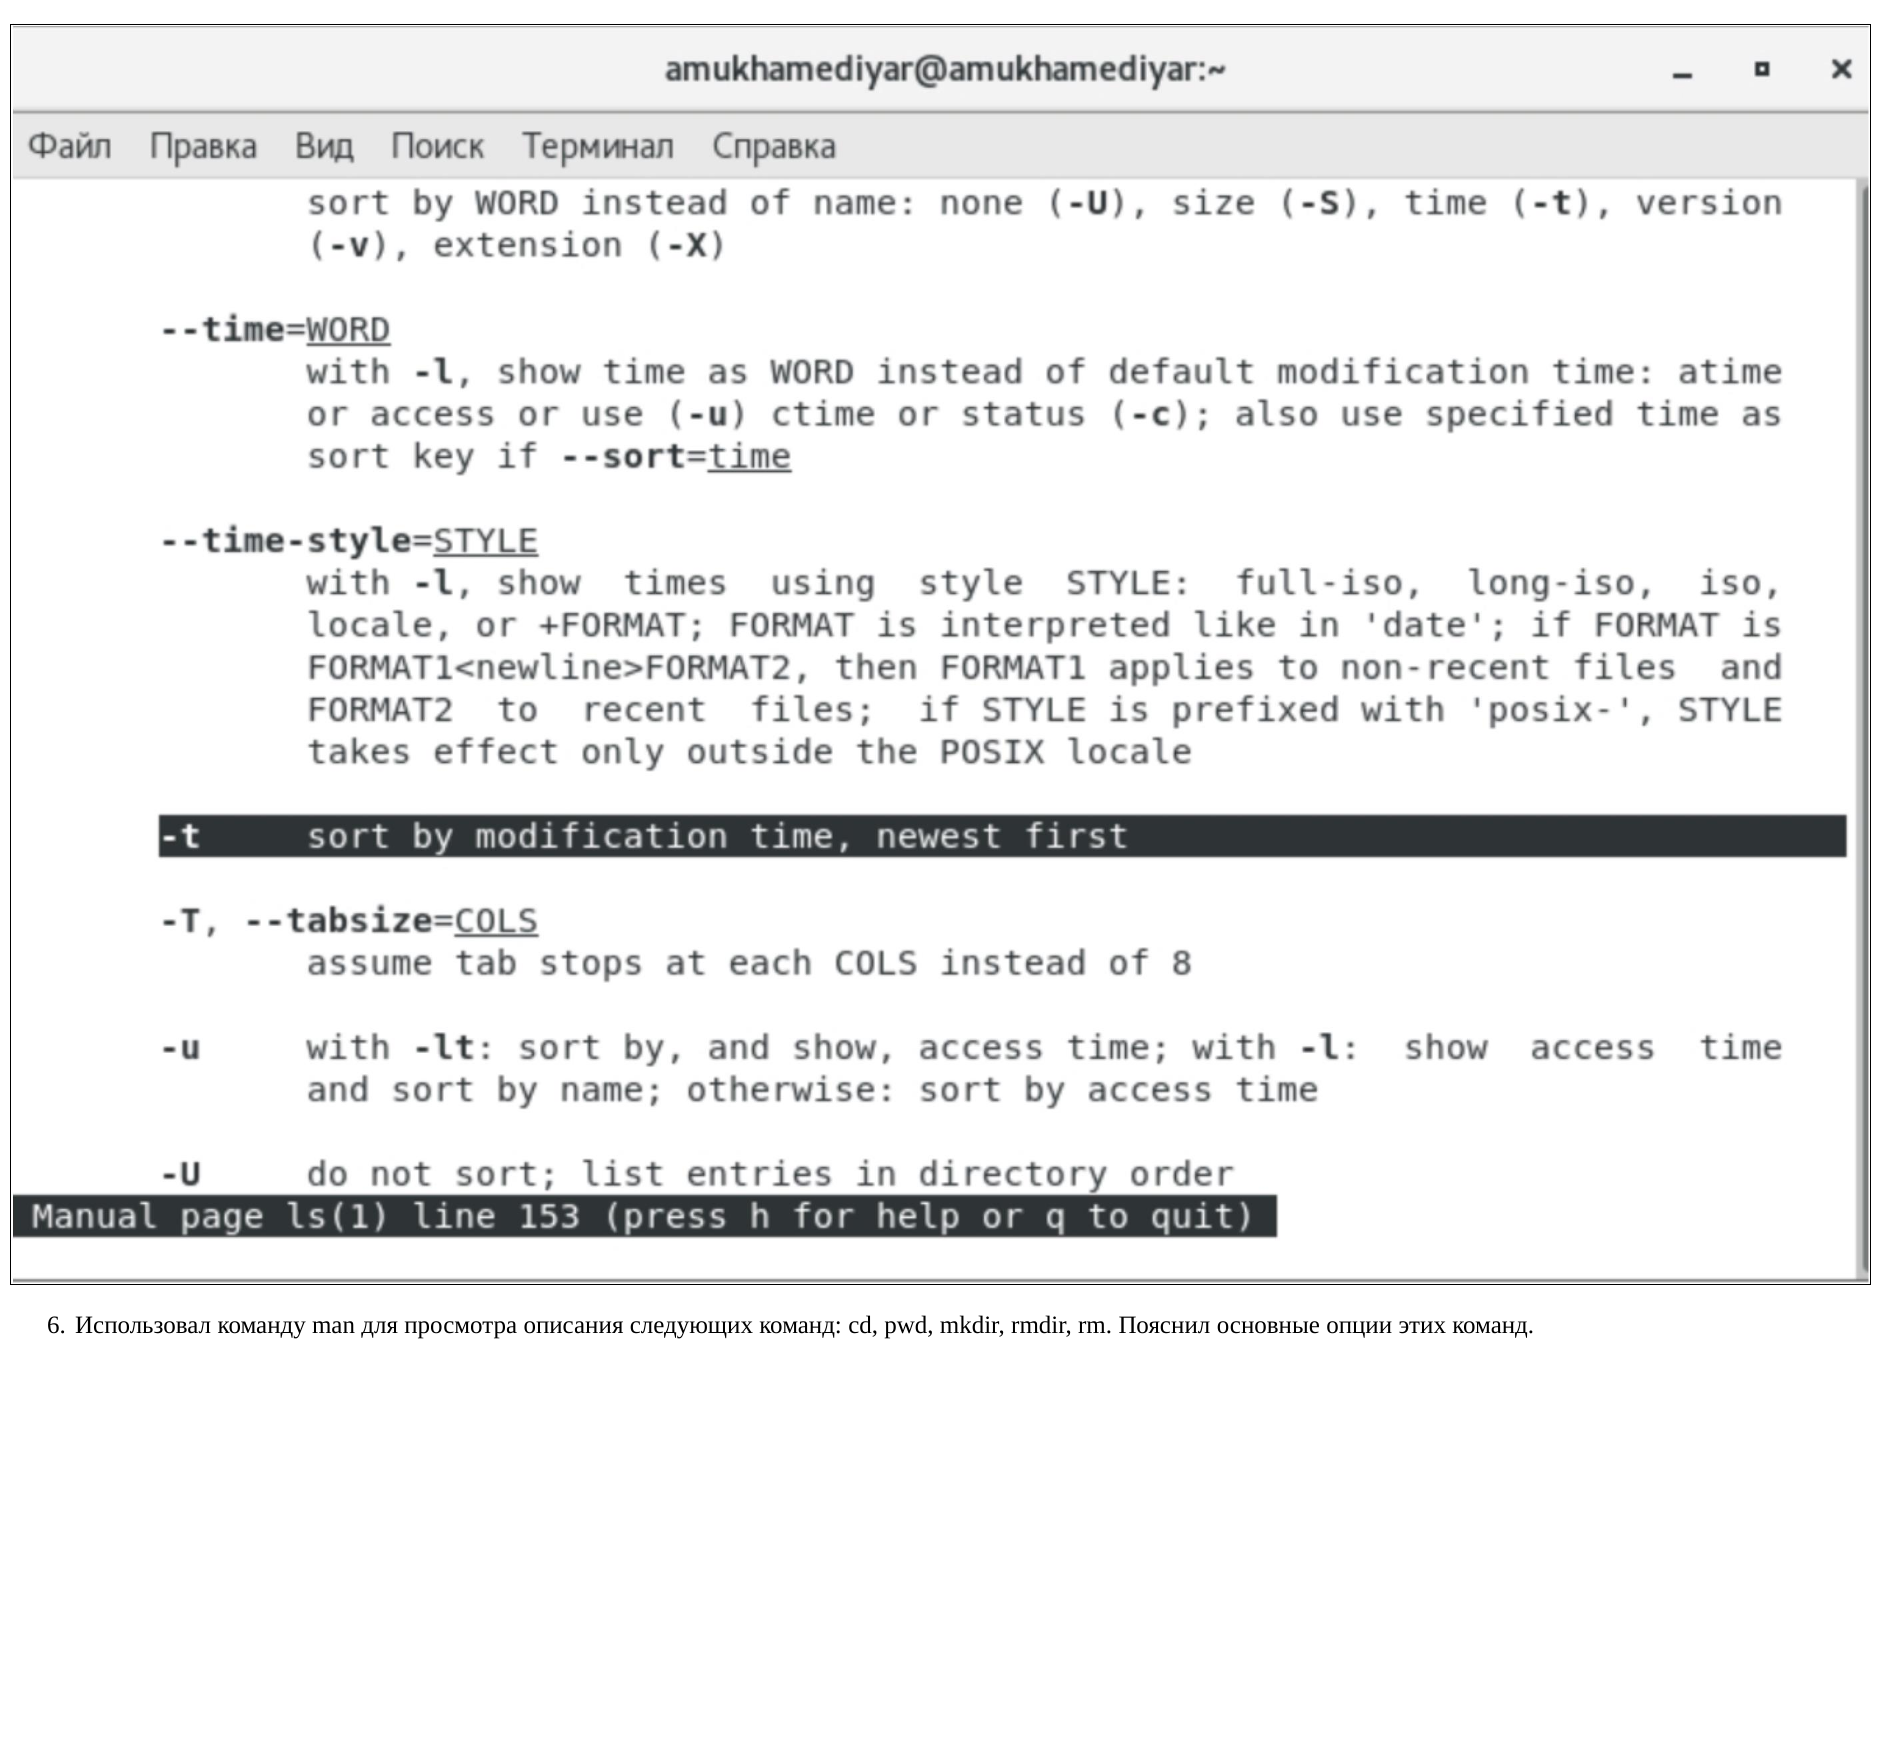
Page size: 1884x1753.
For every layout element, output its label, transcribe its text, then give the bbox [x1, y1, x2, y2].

picture [11, 25, 1870, 1284]
text 6. Использовал команду man для просмотра описания следующих команд: cd, pwd, mkdir, rmdir, rm. Пояснил основные опции этих команд. [47, 1311, 1873, 1339]
